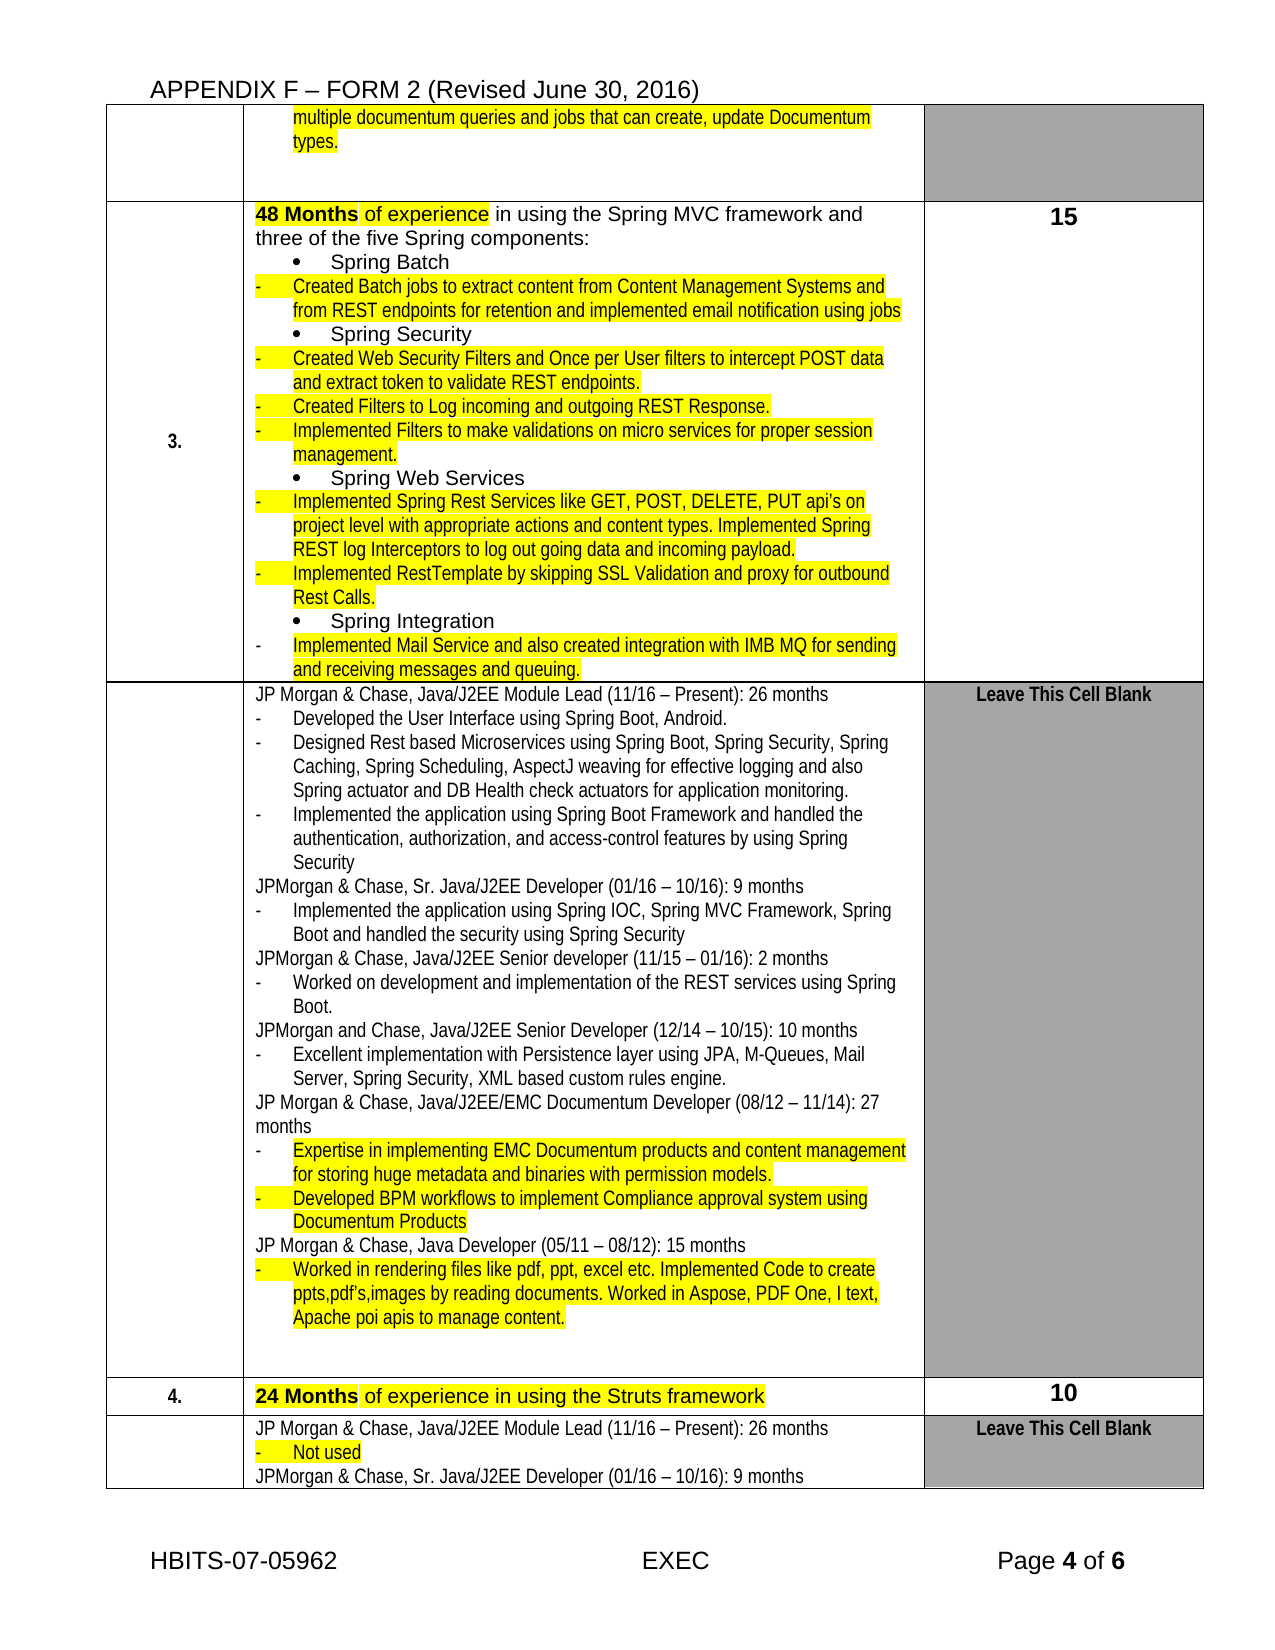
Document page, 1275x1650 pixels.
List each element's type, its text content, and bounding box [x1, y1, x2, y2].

table_cell 10 [925, 1378, 1203, 1414]
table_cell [925, 1416, 1203, 1487]
table_cell [107, 1416, 243, 1487]
table_cell 48 Months of experience in using the Spring MVC framework and three of the five Spring components: Spring Batch Created Batch jobs to extract content from Content Management Systems and from REST endpoints for retention and implemented email notification using jobs Spring Security Created Web Security Filters and Once per User filters to intercept POST data and extract token to validate REST endpoints. Created Filters to Log incoming and outgoing REST Response. Implemented Filters to make validations on micro services for proper session management. Spring Web Services Implemented Spring Rest Services like GET, POST, DELETE, PUT api’s on project level with appropriate actions and content types. Implemented Spring REST log Interceptors to log out going data and incoming payload. Implemented RestTemplate by skipping SSL Validation and proxy for outbound Rest Calls. Spring Integration Implemented Mail Service and also created integration with IMB MQ for sending and receiving messages and queuing. [244, 202, 924, 681]
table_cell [244, 1416, 924, 1487]
table_cell Leave This Cell Blank [925, 683, 1203, 1377]
table_cell [107, 105, 243, 201]
table_cell JP Morgan & Chase, Java/J2EE Module Lead (11/16 – Present): 26 months Developed the User Interface using Spring Boot, Android. Designed Rest based Microservices using Spring Boot, Spring Security, Spring Caching, Spring Scheduling, AspectJ weaving for effective logging and also Spring actuator and DB Health check actuators for application monitoring. Implemented the application using Spring Boot Framework and handled the authentication, authorization, and access-control features by using Spring Security JPMorgan & Chase, Sr. Java/J2EE Developer (01/16 – 10/16): 9 months Implemented the application using Spring IOC, Spring MVC Framework, Spring Boot and handled the security using Spring Security JPMorgan & Chase, Java/J2EE Senior developer (11/15 – 01/16): 2 months Worked on development and implementation of the REST services using Spring Boot. JPMorgan and Chase, Java/J2EE Senior Developer (12/14 – 10/15): 10 months Excellent implementation with Persistence layer using JPA, M-Queues, Mail Server, Spring Security, XML based custom rules engine. JP Morgan & Chase, Java/J2EE/EMC Documentum Developer (08/12 – 11/14): 27 months Expertise in implementing EMC Documentum products and content management for storing huge metadata and binaries with permission models. Developed BPM workflows to implement Compliance approval system using Documentum Products JP Morgan & Chase, Java Developer (05/11 – 08/12): 15 months Worked in rendering files like pdf, ppt, excel etc. Implemented Code to create ppts,pdf’s,images by reading documents. Worked in Aspose, PDF One, I text, Apache poi apis to manage content. [244, 683, 924, 1377]
table_cell 3. [107, 202, 243, 681]
table_cell 15 [925, 202, 1203, 681]
table_cell 24 Months of experience in using the Struts framework [244, 1378, 924, 1414]
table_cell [925, 105, 1203, 201]
table_cell [107, 683, 243, 1377]
table_cell 4. [107, 1378, 243, 1414]
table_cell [244, 105, 924, 201]
